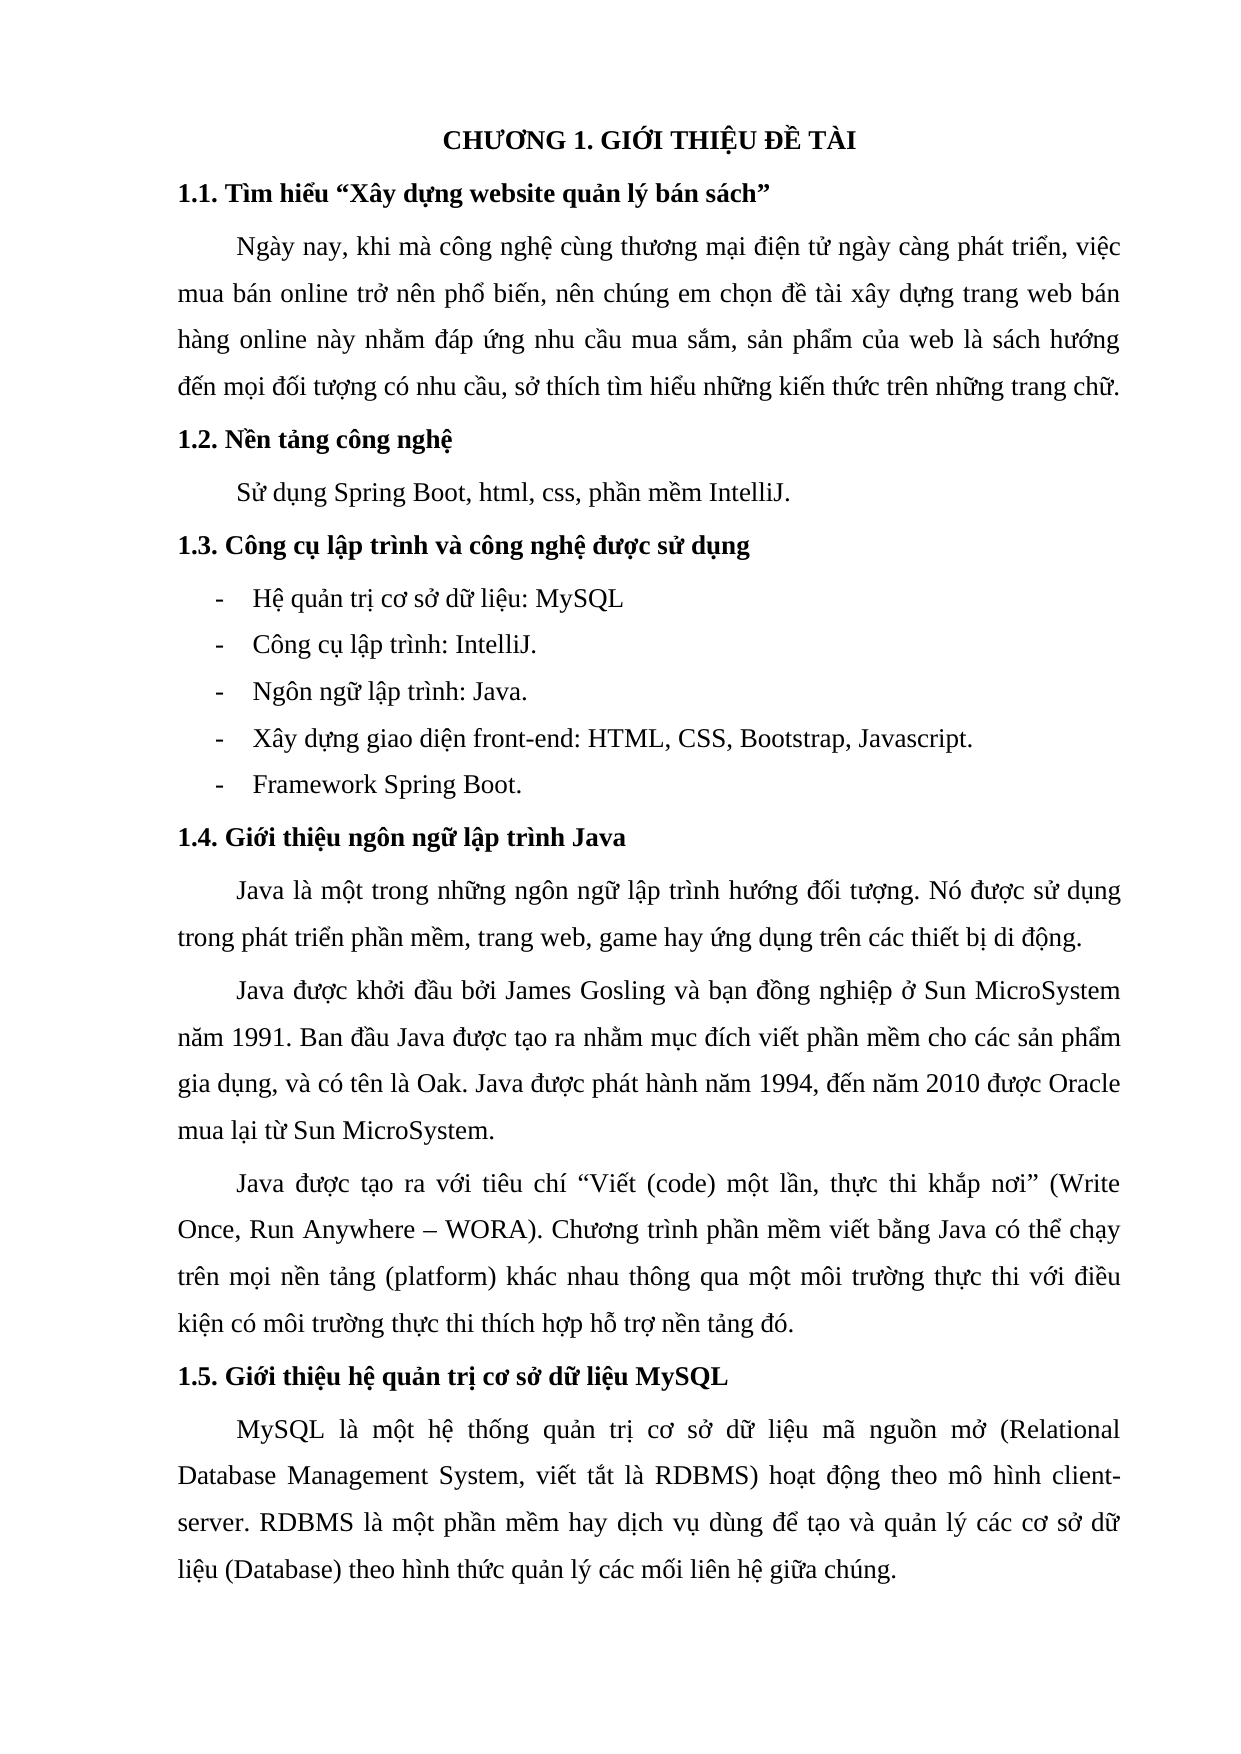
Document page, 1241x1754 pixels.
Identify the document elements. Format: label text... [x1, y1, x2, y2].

list Framework Spring Boot. [215, 768, 1122, 800]
text Java là một trong những ngôn ngữ lập trình hướng đối tượng. Nó được sử dụng trong phát triển phần mềm, trang web, game hay ứng dụng trên các thiết bị di động. [177, 874, 1122, 952]
text Java được khởi đầu bởi James Gosling và bạn đồng nghiệp ở Sun MicroSystem năm 1991. Ban đầu Java được tạo ra nhằm mục đích viết phần mềm cho các sản phẩm gia dụng, và có tên là Oak. Java được phát hành năm 1994, đến năm 2010 được Oracle mua lại từ Sun MicroSystem. [177, 974, 1122, 1145]
text Sử dụng Spring Boot, html, css, phần mềm IntelliJ. [177, 476, 1122, 507]
list Công cụ lập trình và công nghệ được sử dụng [177, 529, 1122, 560]
text MySQL là một hệ thống quản trị cơ sở dữ liệu mã nguồn mở (Relational Database Management System, viết tắt là RDBMS) hoạt động theo mô hình client-server. RDBMS là một phần mềm hay dịch vụ dùng để tạo và quản lý các cơ sở dữ liệu (Database) theo hình thức quản lý các mối liên hệ giữa chúng. [177, 1413, 1122, 1584]
text Ngày nay, khi mà công nghệ cùng thương mại điện tử ngày càng phát triển, việc mua bán online trở nên phổ biến, nên chúng em chọn đề tài xây dựng trang web bán hàng online này nhằm đáp ứng nhu cầu mua sắm, sản phẩm của web là sách hướng đến mọi đối tượng có nhu cầu, sở thích tìm hiểu những kiến thức trên những trang chữ. [177, 230, 1122, 401]
text Java được tạo ra với tiêu chí “Viết (code) một lần, thực thi khắp nơi” (Write Once, Run Anywhere – WORA). Chương trình phần mềm viết bằng Java có thể chạy trên mọi nền tảng (platform) khác nhau thông qua một môi trường thực thi với điều kiện có môi trường thực thi thích hợp hỗ trợ nền tảng đó. [177, 1167, 1122, 1338]
list Ngôn ngữ lập trình: Java. [215, 675, 1122, 706]
list Nền tảng công nghệ [177, 423, 1122, 454]
list Công cụ lập trình: IntelliJ. [215, 628, 1122, 660]
list Giới thiệu ngôn ngữ lập trình Java [177, 821, 1122, 853]
list Xây dựng giao diện front-end: HTML, CSS, Bootstrap, Javascript. [215, 722, 1122, 753]
list Giới thiệu hệ quản trị cơ sở dữ liệu MySQL [177, 1360, 1122, 1391]
list Tìm hiểu “Xây dựng website quản lý bán sách” [177, 177, 1122, 208]
text CHƯƠNG 1. GIỚI THIỆU ĐỀ TÀI [177, 124, 1122, 156]
list Hệ quản trị cơ sở dữ liệu: MySQL [215, 582, 1122, 613]
